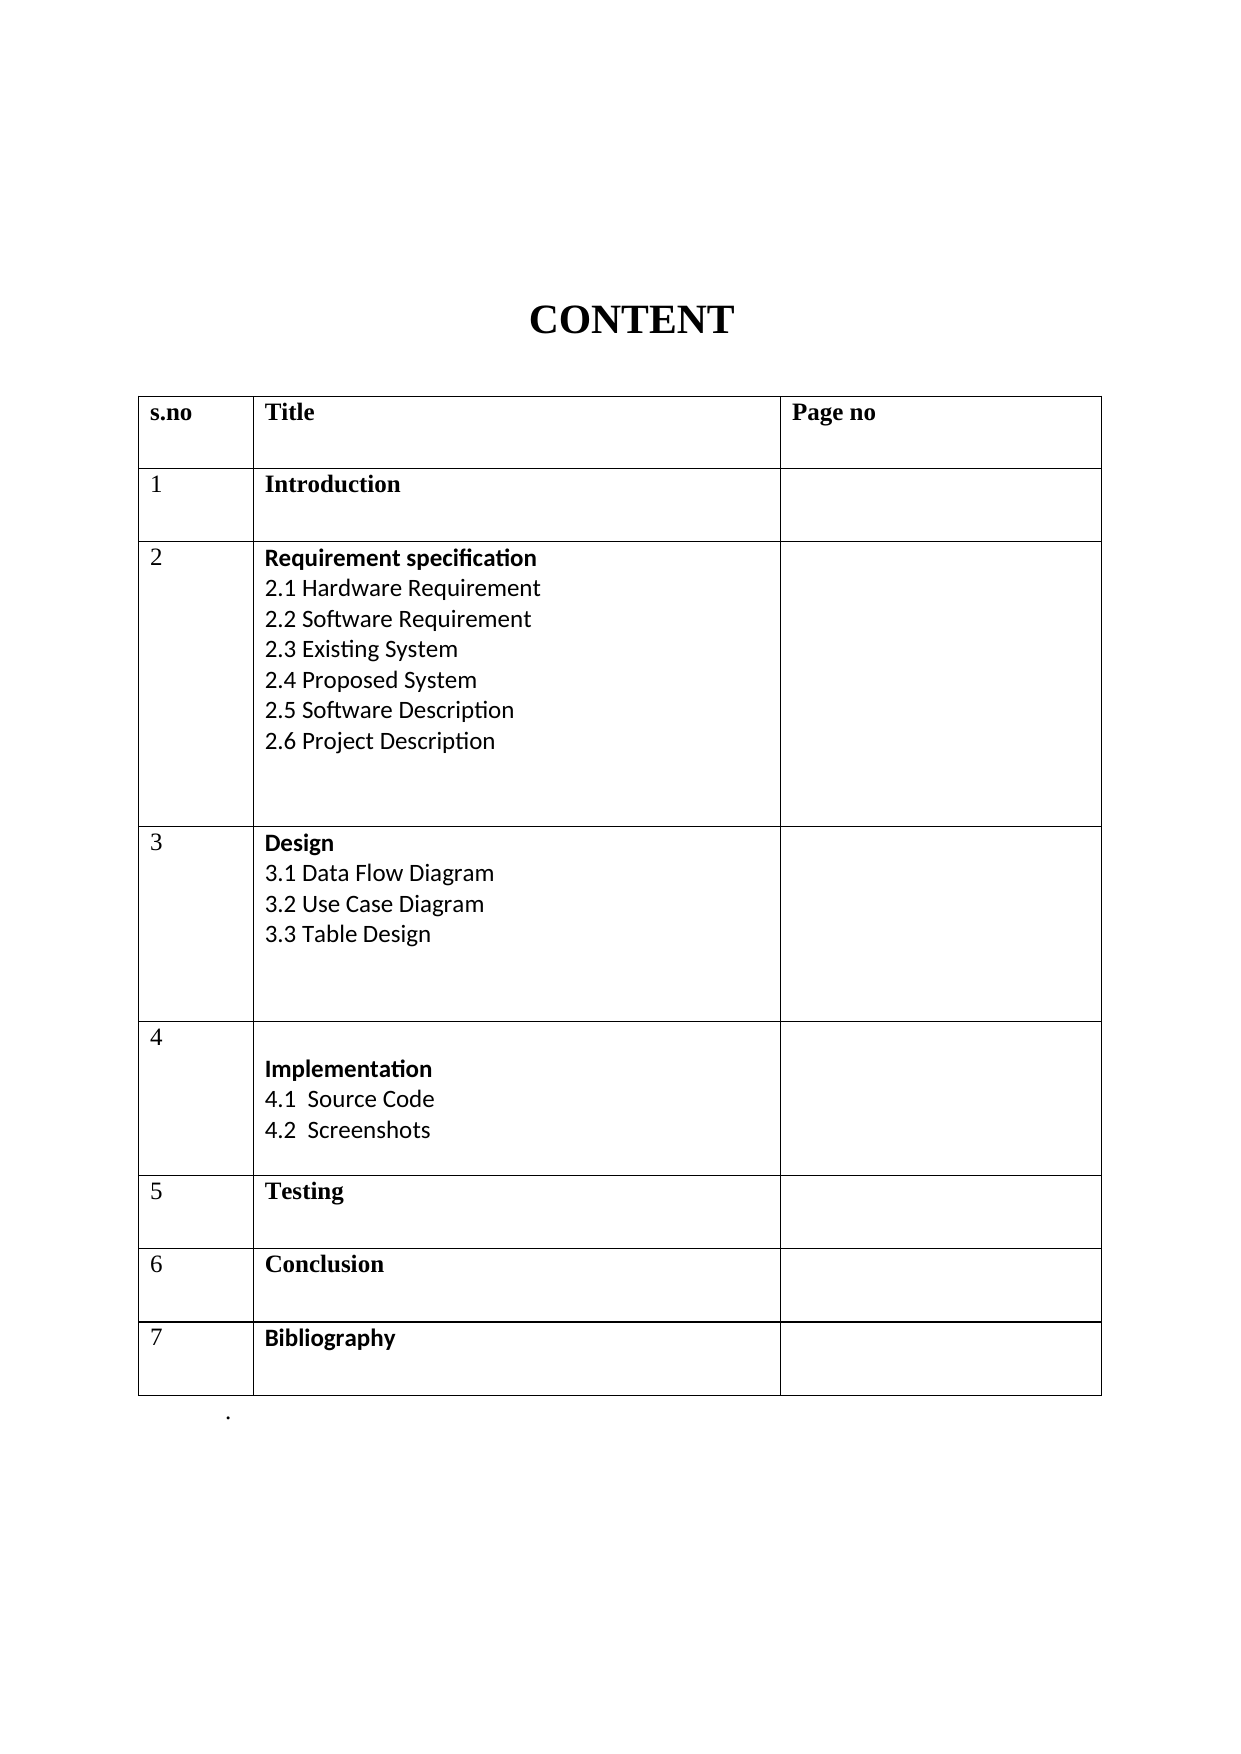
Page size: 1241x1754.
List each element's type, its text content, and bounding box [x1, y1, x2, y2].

table_cell [781, 542, 1101, 826]
text . [150, 1396, 1090, 1425]
table_cell 4 [139, 1022, 253, 1175]
table_cell Conclusion [254, 1249, 780, 1321]
text 1 CONTENT [150, 294, 1090, 342]
table_cell [781, 1249, 1101, 1321]
table_header Page no [781, 397, 1101, 468]
table_cell Bibliography [254, 1323, 780, 1395]
table_cell 5 [139, 1176, 253, 1248]
table_cell Introduction [254, 469, 780, 541]
table_cell Requirement specification 2.1 Hardware Requirement 2.2 Software Requirement 2.3 Existing System 2.4 Proposed System 2.5 Software Description 2.6 Project Description [254, 542, 780, 826]
table_cell [781, 1176, 1101, 1248]
table_cell Design 3.1 Data Flow Diagram 3.2 Use Case Diagram 3.3 Table Design [254, 827, 780, 1021]
table_cell 7 [139, 1323, 253, 1395]
table_cell Testing [254, 1176, 780, 1248]
table_header Title [254, 397, 780, 468]
table_cell 2 [139, 542, 253, 826]
table_header s.no [139, 397, 253, 468]
table_cell 6 [139, 1249, 253, 1321]
table_cell 3 [139, 827, 253, 1021]
table_cell 1 [139, 469, 253, 541]
table_cell [781, 1022, 1101, 1175]
table_cell Implementation 4.1 Source Code 4.2 Screenshots [254, 1022, 780, 1175]
table_cell [781, 469, 1101, 541]
table_cell [781, 827, 1101, 1021]
table_cell [781, 1323, 1101, 1395]
